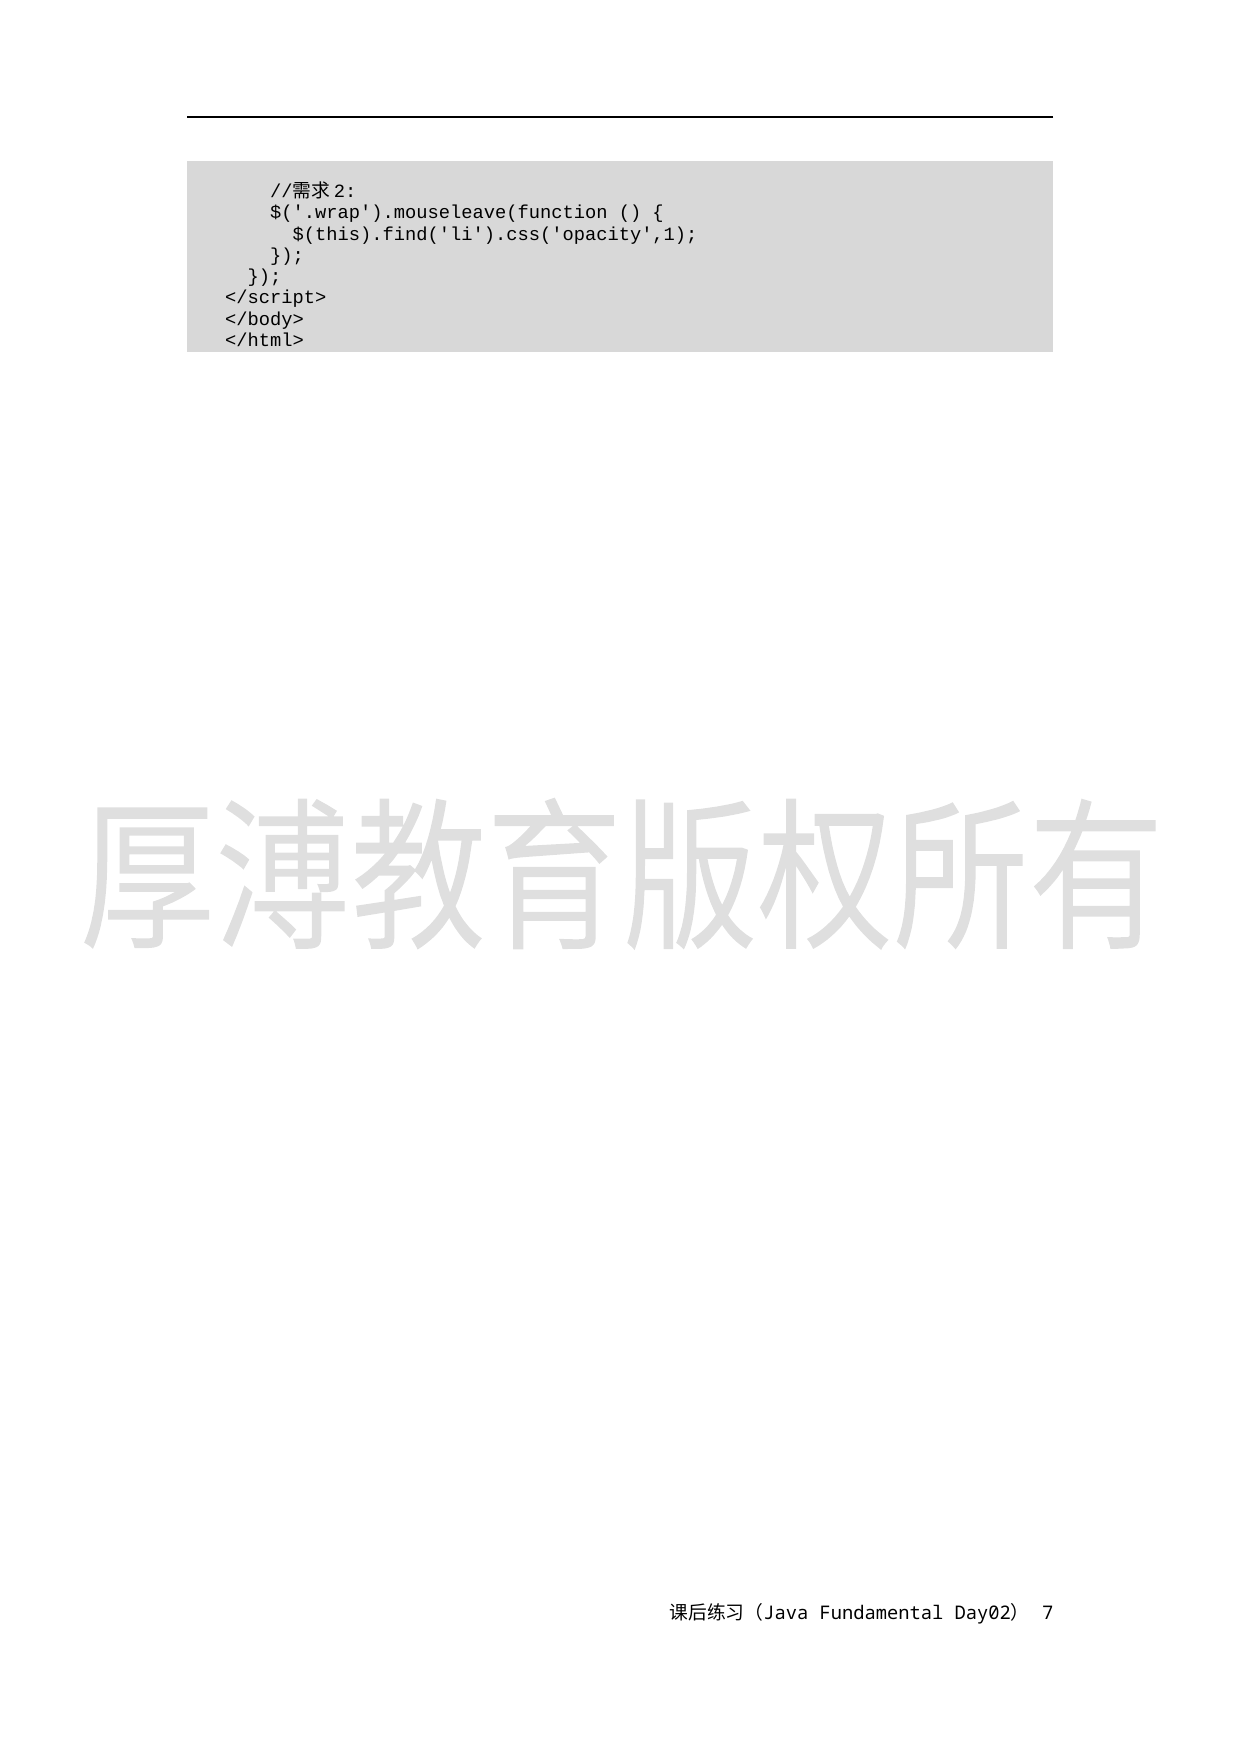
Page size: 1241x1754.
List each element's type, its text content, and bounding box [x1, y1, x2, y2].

text </html> [187, 331, 1053, 352]
text }); [187, 267, 1053, 288]
text </script> [187, 288, 1053, 309]
text </body> [187, 309, 1053, 331]
text //需求2: [187, 182, 1053, 203]
text $(this).find('li').css('opacity',1); [187, 224, 1053, 246]
text $('.wrap').mouseleave(function () { [187, 203, 1053, 224]
text }); [187, 246, 1053, 267]
